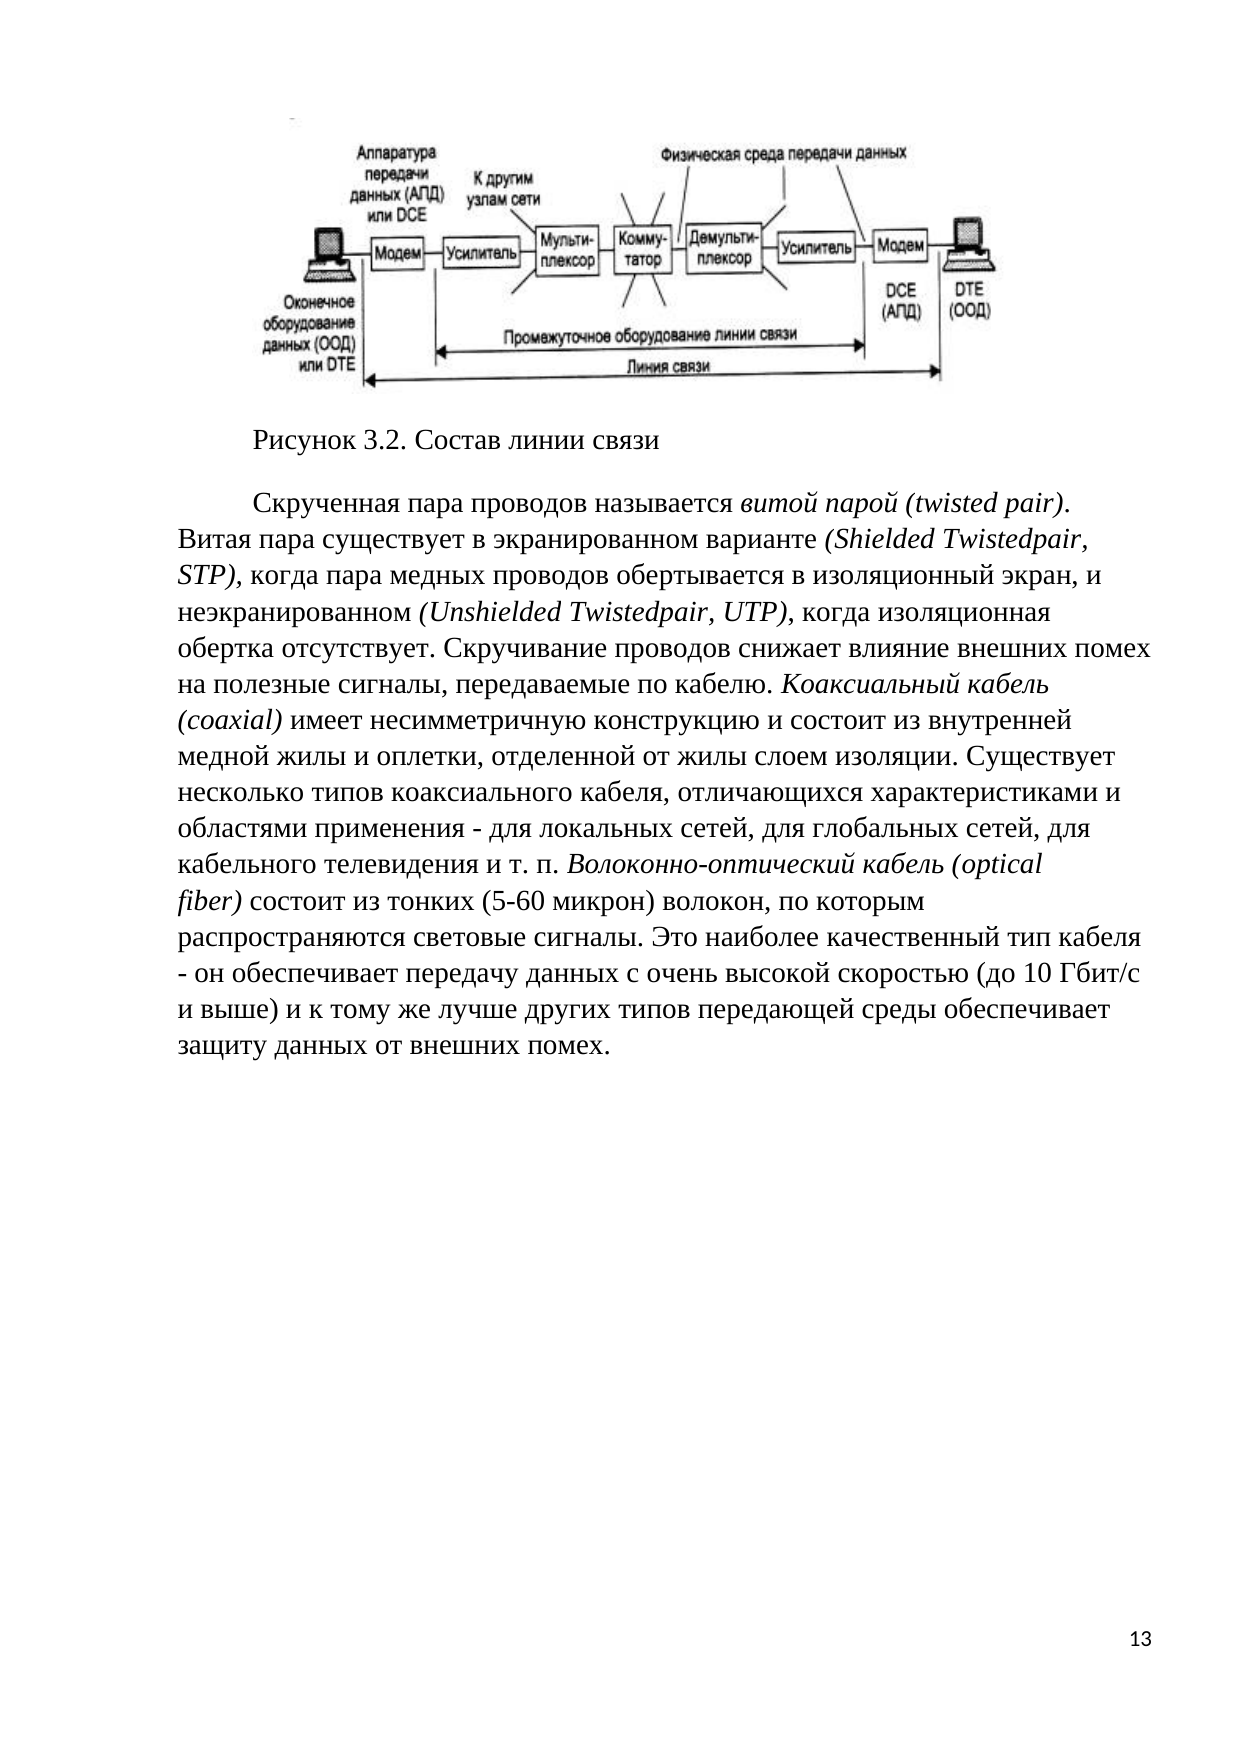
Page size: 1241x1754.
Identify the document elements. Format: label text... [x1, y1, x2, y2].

picture [252, 118, 1016, 394]
text Скрученная пара проводов называется витой парой (twisted pair). Витая пара существует в экранированном варианте (Shielded Twistedpair, STP), когда пара медных проводов обертывается в изоляционный экран, и неэкранированном (Unshielded Twistedpair, UTP), когда изоляционная обертка отсутствует. Скручивание проводов снижает влияние внешних помех на полезные сигналы, передаваемые по кабелю. Коаксиальный кабель (coaxial) имеет несимметричную конструкцию и состоит из внутренней медной жилы и оплетки, отделенной от жилы слоем изоляции. Существует несколько типов коаксиального кабеля, отличающихся характеристиками и областями применения - для локальных сетей, для глобальных сетей, для кабельного телевидения и т. п. Волоконно-оптический кабель (optical fiber) состоит из тонких (5-60 микрон) волокон, по которым распространяются световые сигналы. Это наиболее качественный тип кабеля - он обеспечивает передачу данных с очень высокой скоростью (до 10 Гбит/с и выше) и к тому же лучше других типов передающей среды обеспечивает защиту данных от внешних помех. [177, 485, 1152, 1061]
text Рисунок 3.2. Состав линии связи [177, 422, 1152, 456]
